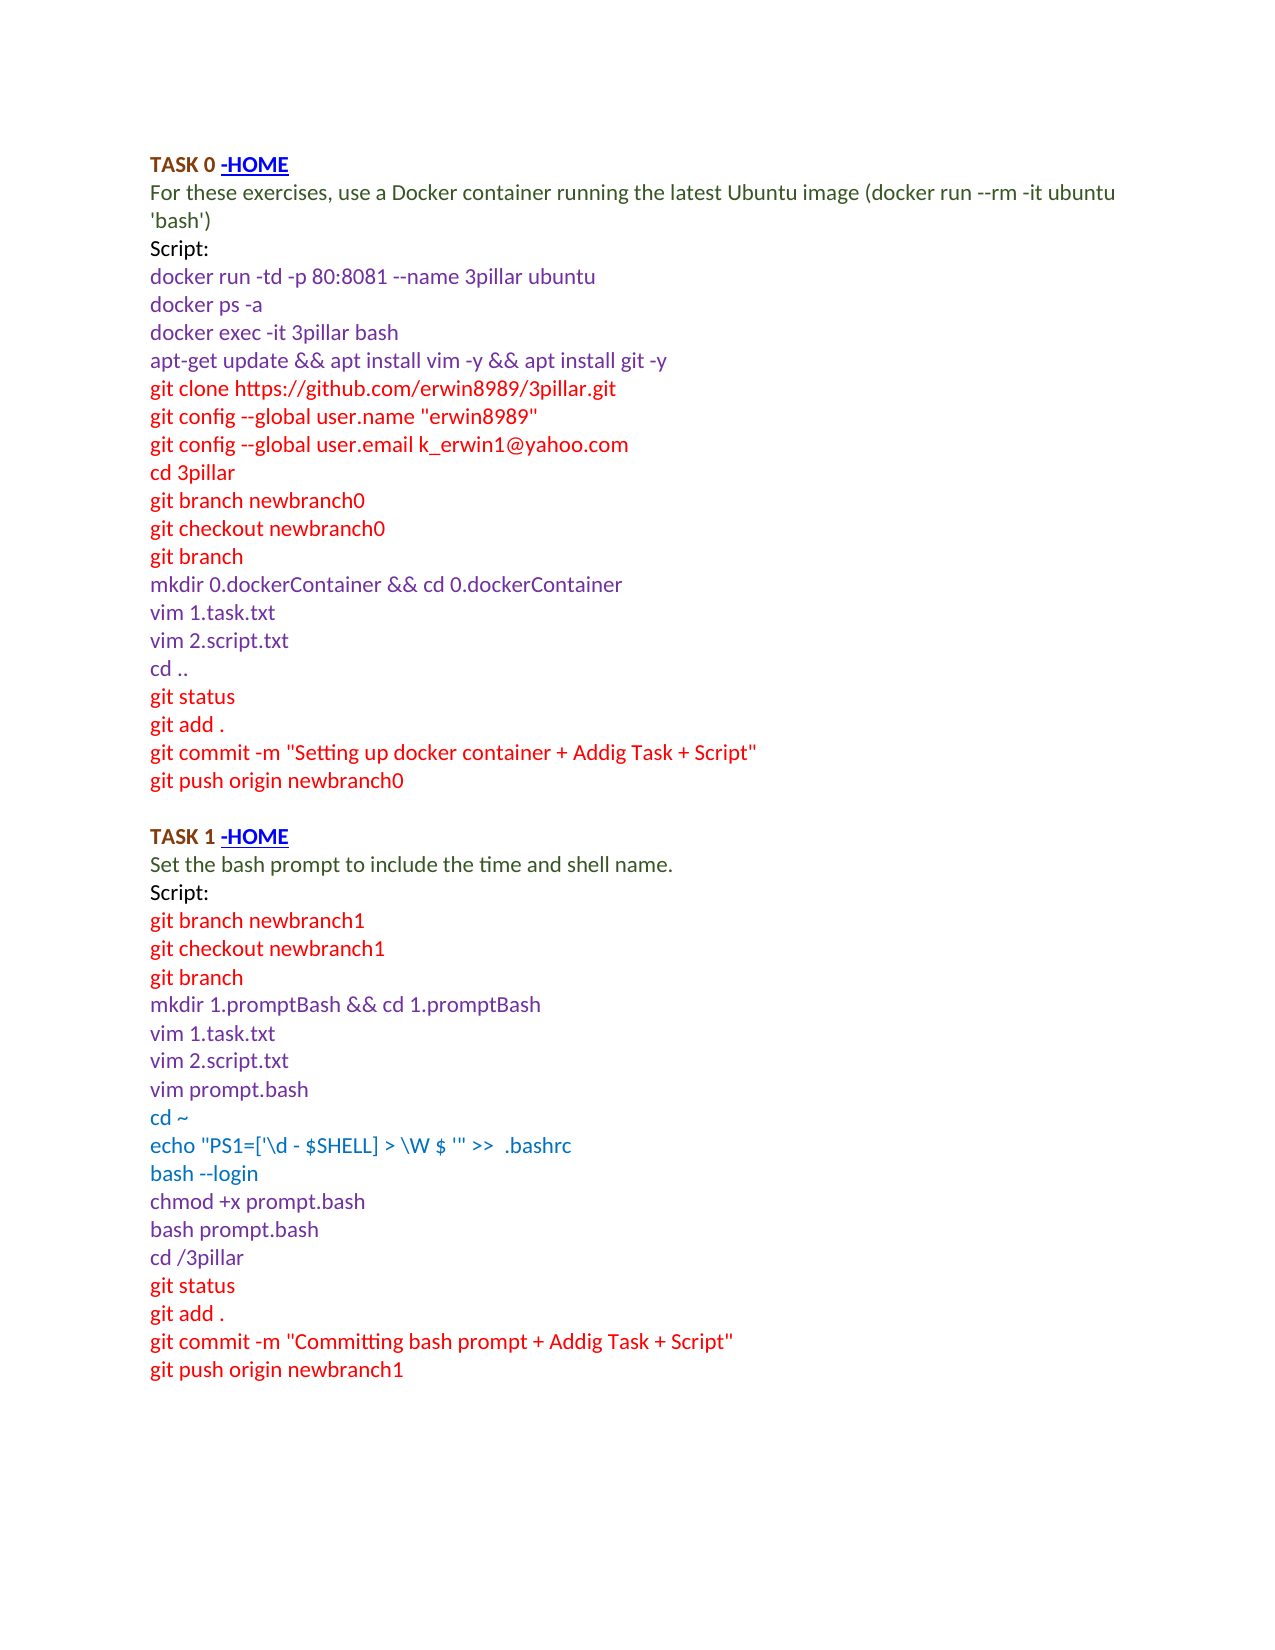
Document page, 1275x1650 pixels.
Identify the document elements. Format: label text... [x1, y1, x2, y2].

text git config --global user.name "erwin8989" [150, 402, 1125, 430]
text TASK 1 -HOME [150, 822, 1125, 851]
text docker exec -it 3pillar bash [150, 318, 1125, 346]
text docker ps -a [150, 290, 1125, 318]
text git branch [150, 963, 1125, 991]
text git clone https://github.com/erwin8989/3pillar.git [150, 374, 1125, 402]
text git checkout newbranch0 [150, 514, 1125, 542]
text Script: [150, 878, 1125, 907]
text echo "PS1=['\d - $SHELL] > \W $ '" >> .bashrc [150, 1131, 1125, 1159]
text git status [150, 682, 1125, 710]
text git branch [150, 542, 1125, 570]
text git branch newbranch0 [150, 486, 1125, 514]
text chmod +x prompt.bash [150, 1187, 1125, 1215]
text docker run -td -p 80:8081 --name 3pillar ubuntu [150, 262, 1125, 290]
text For these exercises, use a Docker container running the latest Ubuntu image (docker run --rm -it ubuntu 'bash') [150, 178, 1125, 234]
text Script: [150, 234, 1125, 262]
text mkdir 1.promptBash && cd 1.promptBash [150, 991, 1125, 1019]
text git push origin newbranch0 [150, 766, 1125, 794]
text Set the bash prompt to include the time and shell name. [150, 851, 1125, 878]
text git status [150, 1271, 1125, 1299]
text git commit -m "Committing bash prompt + Addig Task + Script" [150, 1327, 1125, 1355]
text vim 2.script.txt [150, 626, 1125, 654]
text bash prompt.bash [150, 1215, 1125, 1243]
text mkdir 0.dockerContainer && cd 0.dockerContainer [150, 570, 1125, 598]
text vim 2.script.txt [150, 1047, 1125, 1075]
text git commit -m "Setting up docker container + Addig Task + Script" [150, 738, 1125, 766]
text cd .. [150, 654, 1125, 682]
text apt-get update && apt install vim -y && apt install git -y [150, 346, 1125, 374]
text vim 1.task.txt [150, 1019, 1125, 1047]
text bash --login [150, 1159, 1125, 1187]
text git add . [150, 1299, 1125, 1327]
text git push origin newbranch1 [150, 1355, 1125, 1383]
text git branch newbranch1 [150, 907, 1125, 934]
text vim prompt.bash [150, 1075, 1125, 1103]
text git add . [150, 710, 1125, 738]
text git config --global user.email k_erwin1@yahoo.com [150, 430, 1125, 458]
text vim 1.task.txt [150, 598, 1125, 626]
text TASK 0 -HOME [150, 150, 1125, 178]
text cd 3pillar [150, 458, 1125, 486]
text git checkout newbranch1 [150, 934, 1125, 963]
text cd ~ [150, 1103, 1125, 1131]
text cd /3pillar [150, 1243, 1125, 1271]
